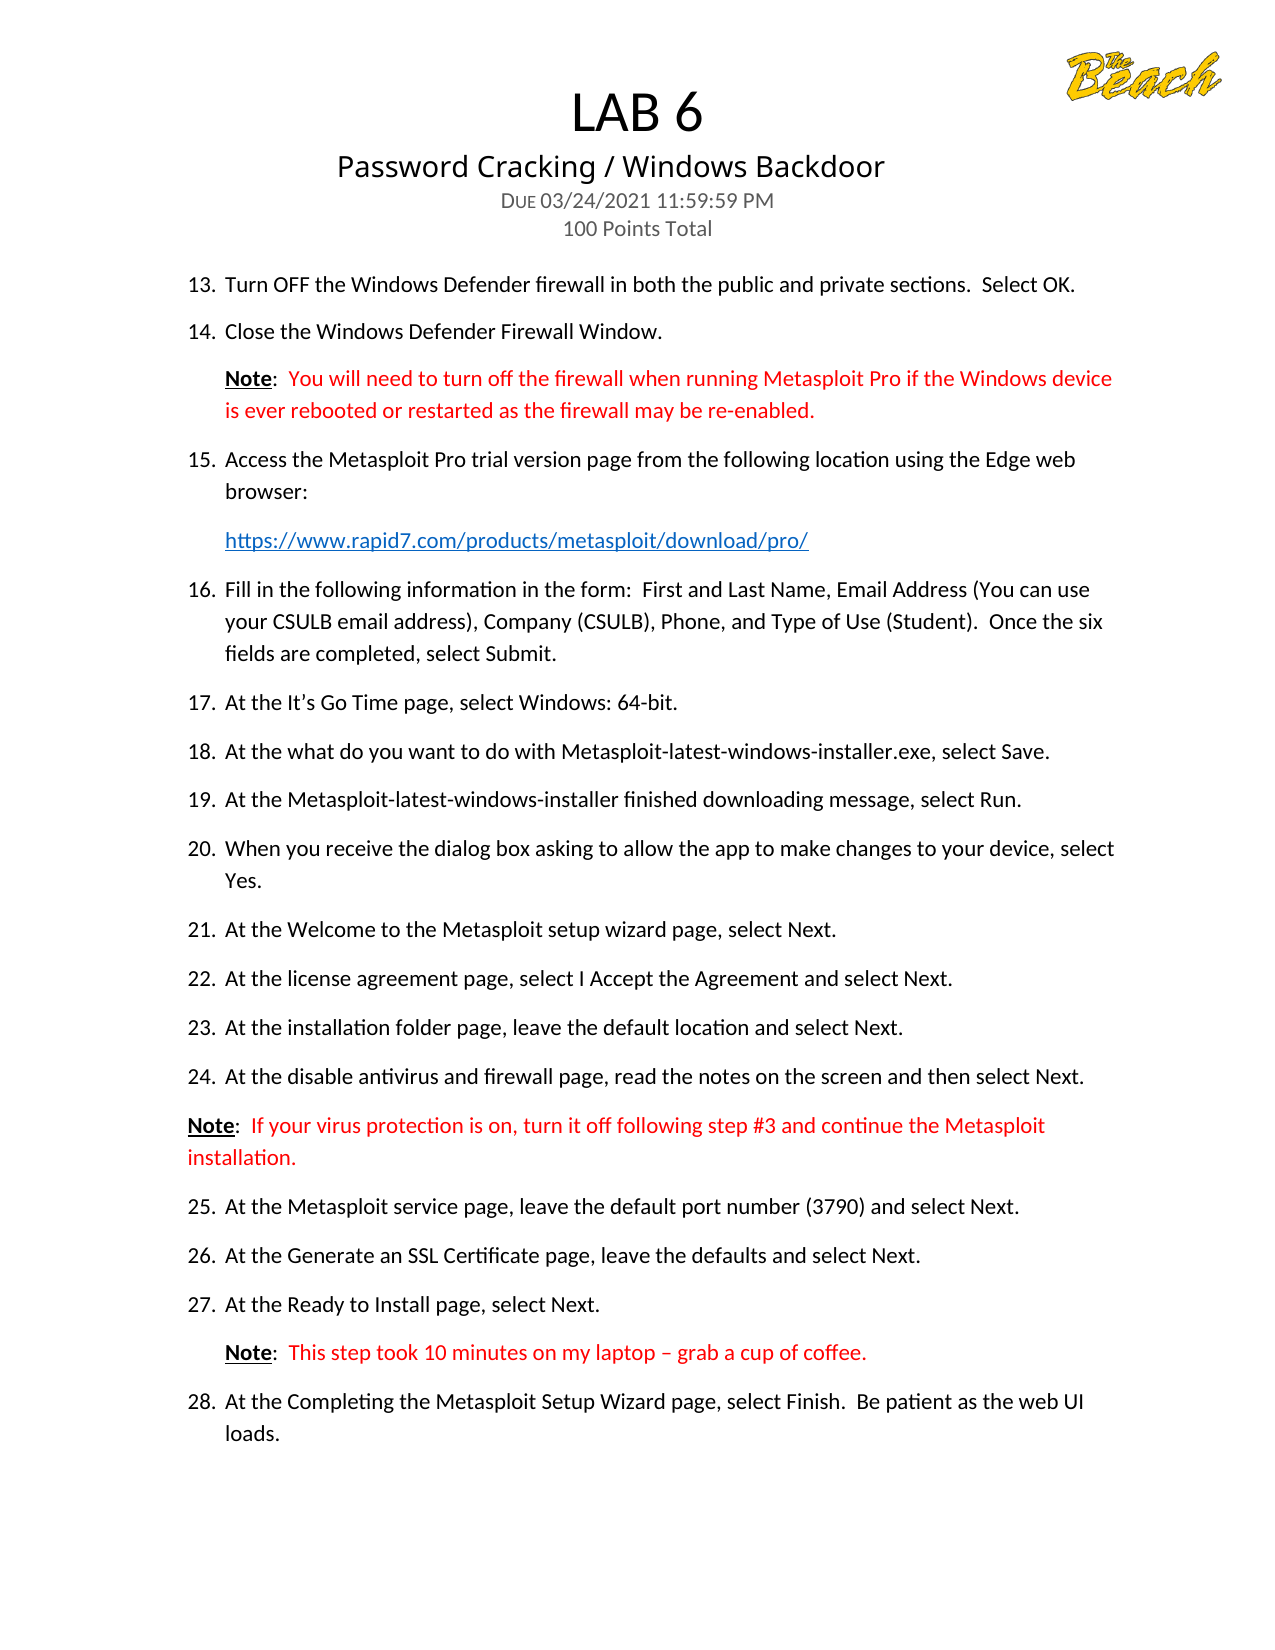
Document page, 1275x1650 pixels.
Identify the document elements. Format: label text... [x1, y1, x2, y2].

list At the Metasploit-latest-windows-installer finished downloading message, select Run. [187, 786, 1125, 814]
text Note: If your virus protection is on, turn it off following step #3 and continue the Metasploit installation. [187, 1111, 1125, 1171]
list Access the Metasploit Pro trial version page from the following location using the Edge web browser: [187, 445, 1125, 505]
list At the It’s Go Time page, select Windows: 64-bit. [187, 688, 1125, 716]
list Fill in the following information in the form: First and Last Name, Email Address (You can use your CSULB email address), Company (CSULB), Phone, and Type of Use (Student). Once the six fields are completed, select Submit. [187, 575, 1125, 667]
list Turn OFF the Windows Defender firewall in both the public and private sections. Select OK. [187, 270, 1125, 298]
list At the what do you want to do with Metasploit-latest-windows-installer.exe, select Save. [187, 737, 1125, 765]
list At the installation folder page, leave the default location and select Next. [187, 1013, 1125, 1041]
list At the Generate an SSL Certificate page, leave the defaults and select Next. [187, 1241, 1125, 1269]
text Note: You will need to turn off the firewall when running Metasploit Pro if the Windows device is ever rebooted or restarted as the firewall may be re-enabled. [225, 364, 1125, 424]
list At the Welcome to the Metasploit setup wizard page, select Next. [187, 916, 1125, 943]
list At the Completing the Metasploit Setup Wizard page, select Finish. Be patient as the web UI loads. [187, 1387, 1125, 1448]
list At the Ready to Install page, select Next. [187, 1290, 1125, 1318]
list At the Metasploit service page, leave the default port number (3790) and select Next. [187, 1192, 1125, 1220]
text Note: This step took 10 minutes on my laptop – grab a cup of coffee. [187, 1338, 1125, 1367]
list Close the Windows Defender Firewall Window. [187, 317, 1125, 345]
list At the disable antivirus and firewall page, read the notes on the screen and then select Next. [187, 1062, 1125, 1090]
picture [1049, 44, 1239, 108]
text https://www.rapid7.com/products/metasploit/download/pro/ [225, 526, 1125, 554]
list At the license agreement page, select I Accept the Agreement and select Next. [187, 964, 1125, 992]
list When you receive the dialog box asking to allow the app to make changes to your device, select Yes. [187, 834, 1125, 895]
